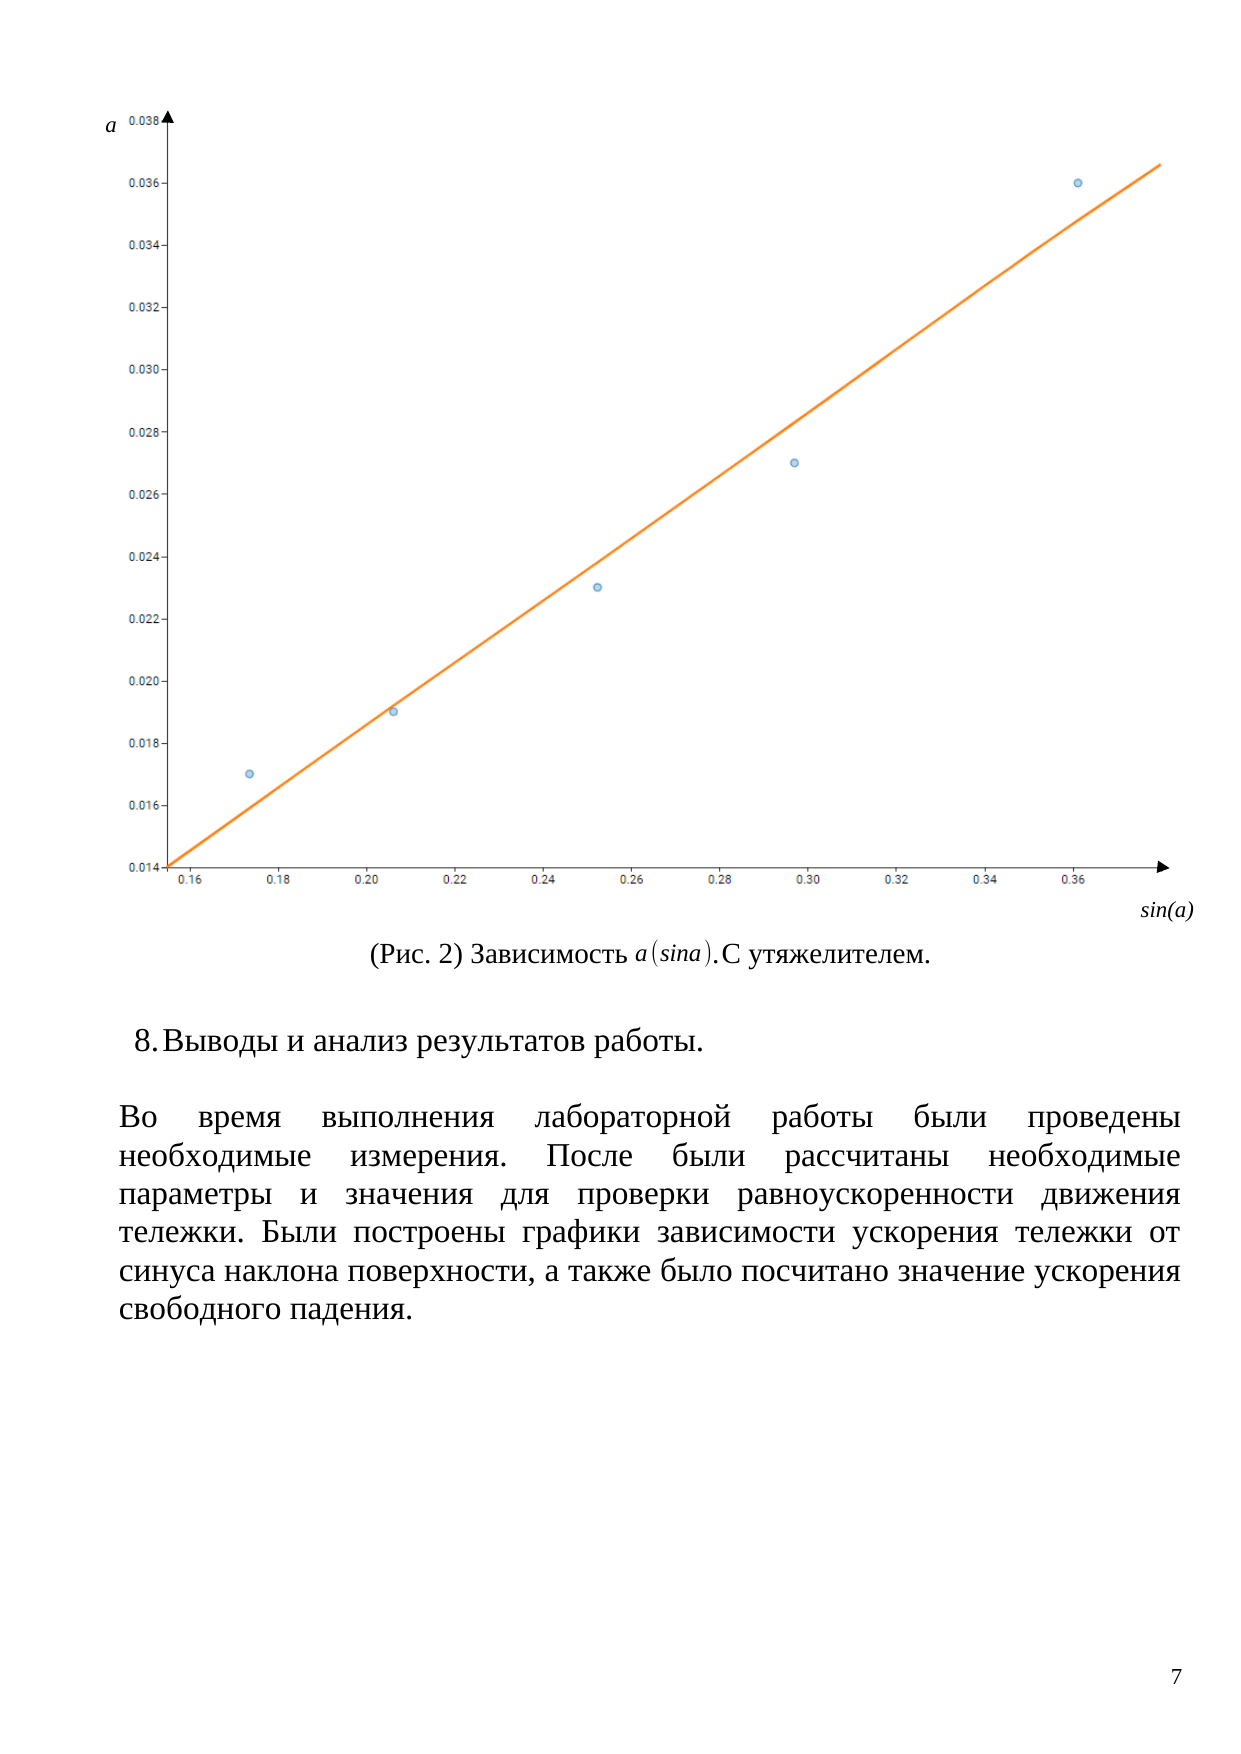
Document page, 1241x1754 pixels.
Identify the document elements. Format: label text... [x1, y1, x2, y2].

picture [118, 102, 1183, 900]
text (Рис. 2) Зависимость .С утяжелителем. [119, 936, 1182, 970]
text Во время выполнения лабораторной работы были проведены необходимые измерения. После были рассчитаны необходимые параметры и значения для проверки равноускоренности движения тележки. Были построены графики зависимости ускорения тележки от синуса наклона поверхности, а также было посчитано значение ускорения свободного падения. [119, 1097, 1182, 1327]
list Выводы и анализ результатов работы. [134, 1020, 1182, 1058]
